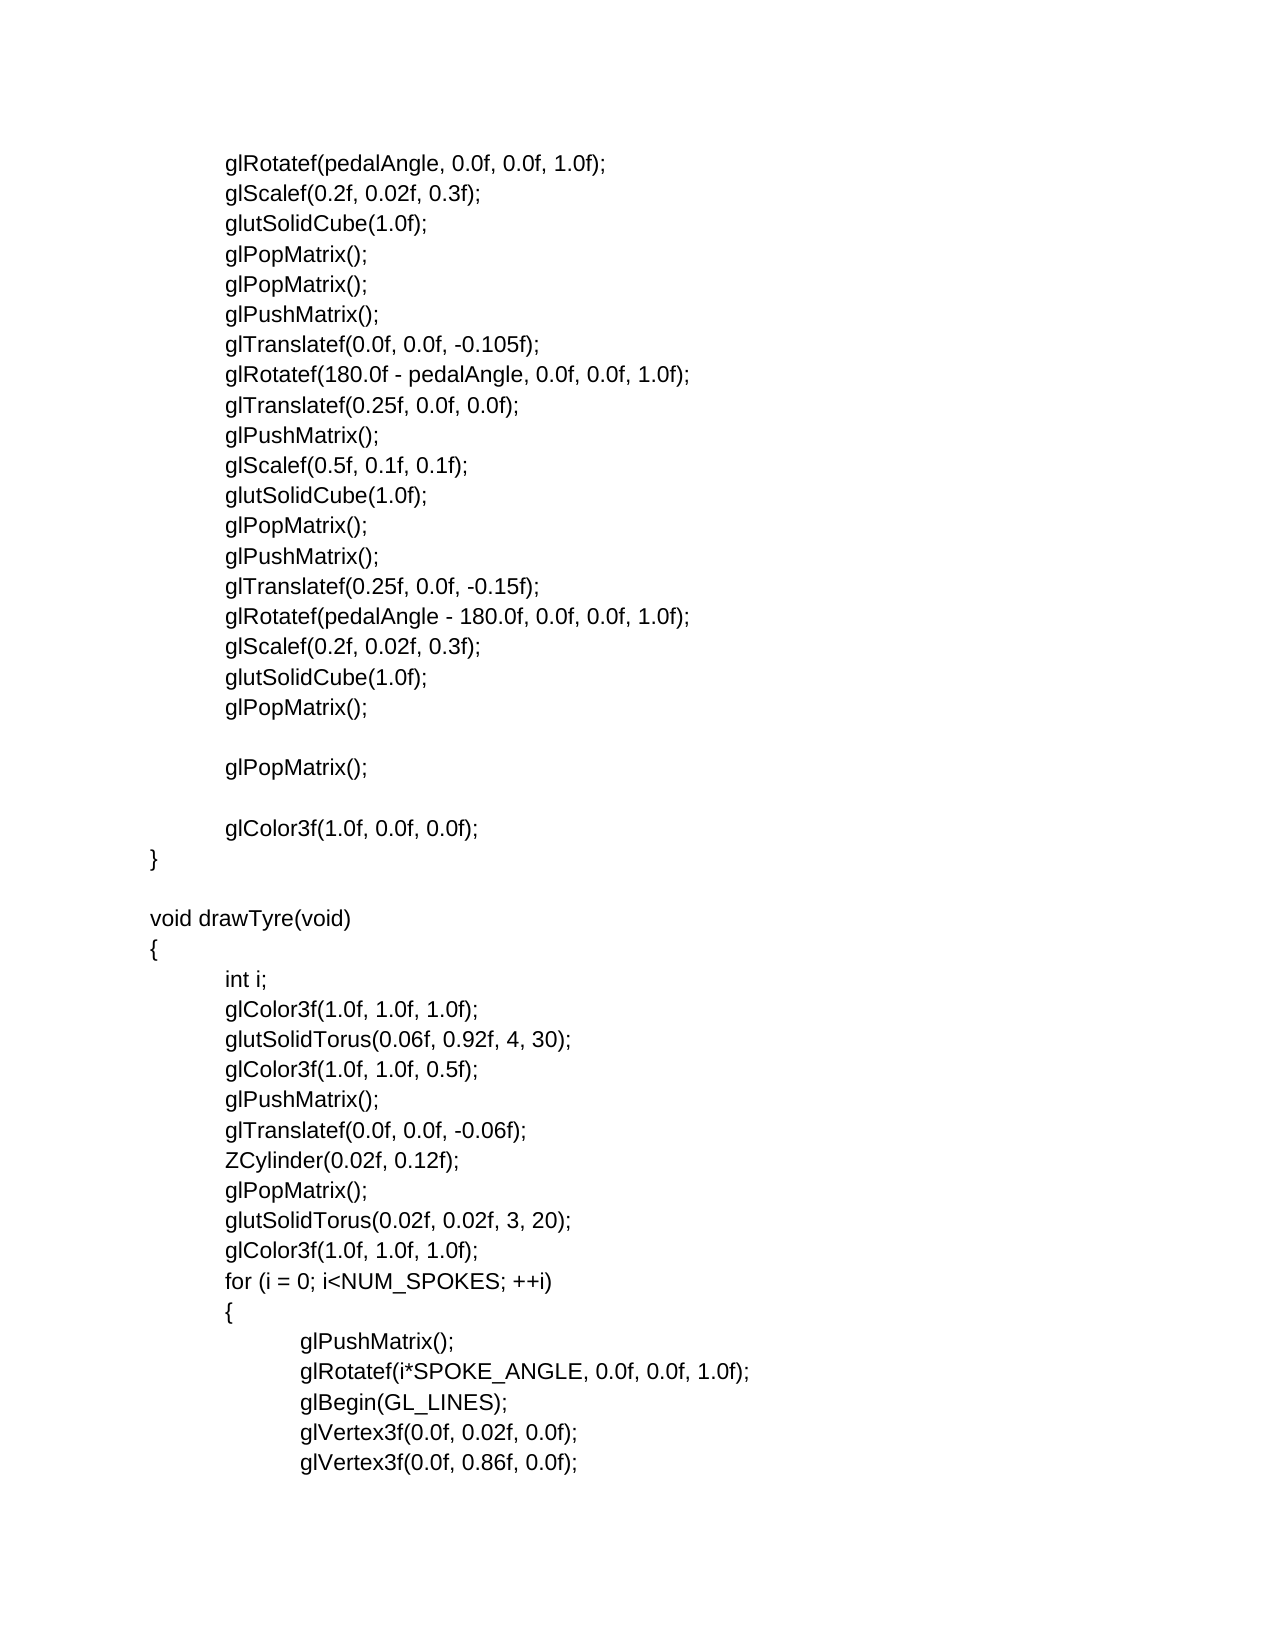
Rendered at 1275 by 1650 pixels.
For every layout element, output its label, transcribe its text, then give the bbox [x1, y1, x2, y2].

text glPushMatrix(); [150, 422, 1125, 448]
text } [150, 845, 1125, 871]
text { [150, 935, 1125, 962]
text glScalef(0.5f, 0.1f, 0.1f); [150, 452, 1125, 478]
text glTranslatef(0.0f, 0.0f, -0.105f); [150, 331, 1125, 358]
text glTranslatef(0.0f, 0.0f, -0.06f); [150, 1117, 1125, 1143]
text ZCylinder(0.02f, 0.12f); [150, 1147, 1125, 1173]
text glPushMatrix(); [150, 543, 1125, 569]
text glPushMatrix(); [150, 1086, 1125, 1113]
text glRotatef(pedalAngle - 180.0f, 0.0f, 0.0f, 1.0f); [150, 603, 1125, 629]
text glPopMatrix(); [150, 271, 1125, 297]
text glPopMatrix(); [150, 754, 1125, 781]
text glColor3f(1.0f, 0.0f, 0.0f); [150, 814, 1125, 841]
text glutSolidCube(1.0f); [150, 210, 1125, 237]
text glBegin(GL_LINES); [150, 1388, 1125, 1415]
text glutSolidCube(1.0f); [150, 663, 1125, 690]
text { [150, 1298, 1125, 1324]
text glScalef(0.2f, 0.02f, 0.3f); [150, 180, 1125, 207]
text glColor3f(1.0f, 1.0f, 1.0f); [150, 996, 1125, 1022]
text glPopMatrix(); [150, 241, 1125, 267]
text glPopMatrix(); [150, 1177, 1125, 1203]
text glColor3f(1.0f, 1.0f, 1.0f); [150, 1237, 1125, 1264]
text glPushMatrix(); [150, 1328, 1125, 1354]
text glPopMatrix(); [150, 694, 1125, 720]
text glRotatef(i*SPOKE_ANGLE, 0.0f, 0.0f, 1.0f); [150, 1358, 1125, 1385]
text glVertex3f(0.0f, 0.02f, 0.0f); [150, 1419, 1125, 1445]
text glPopMatrix(); [150, 512, 1125, 539]
text glColor3f(1.0f, 1.0f, 0.5f); [150, 1056, 1125, 1083]
text glRotatef(pedalAngle, 0.0f, 0.0f, 1.0f); [150, 150, 1125, 176]
text glRotatef(180.0f - pedalAngle, 0.0f, 0.0f, 1.0f); [150, 361, 1125, 388]
text glTranslatef(0.25f, 0.0f, -0.15f); [150, 573, 1125, 599]
text glutSolidTorus(0.06f, 0.92f, 4, 30); [150, 1026, 1125, 1052]
text glutSolidTorus(0.02f, 0.02f, 3, 20); [150, 1207, 1125, 1234]
text glutSolidCube(1.0f); [150, 482, 1125, 509]
text void drawTyre(void) [150, 905, 1125, 932]
text glVertex3f(0.0f, 0.86f, 0.0f); [150, 1449, 1125, 1475]
text glPushMatrix(); [150, 301, 1125, 327]
text glTranslatef(0.25f, 0.0f, 0.0f); [150, 392, 1125, 418]
text int i; [150, 966, 1125, 992]
text glScalef(0.2f, 0.02f, 0.3f); [150, 633, 1125, 660]
text for (i = 0; i<NUM_SPOKES; ++i) [150, 1268, 1125, 1294]
